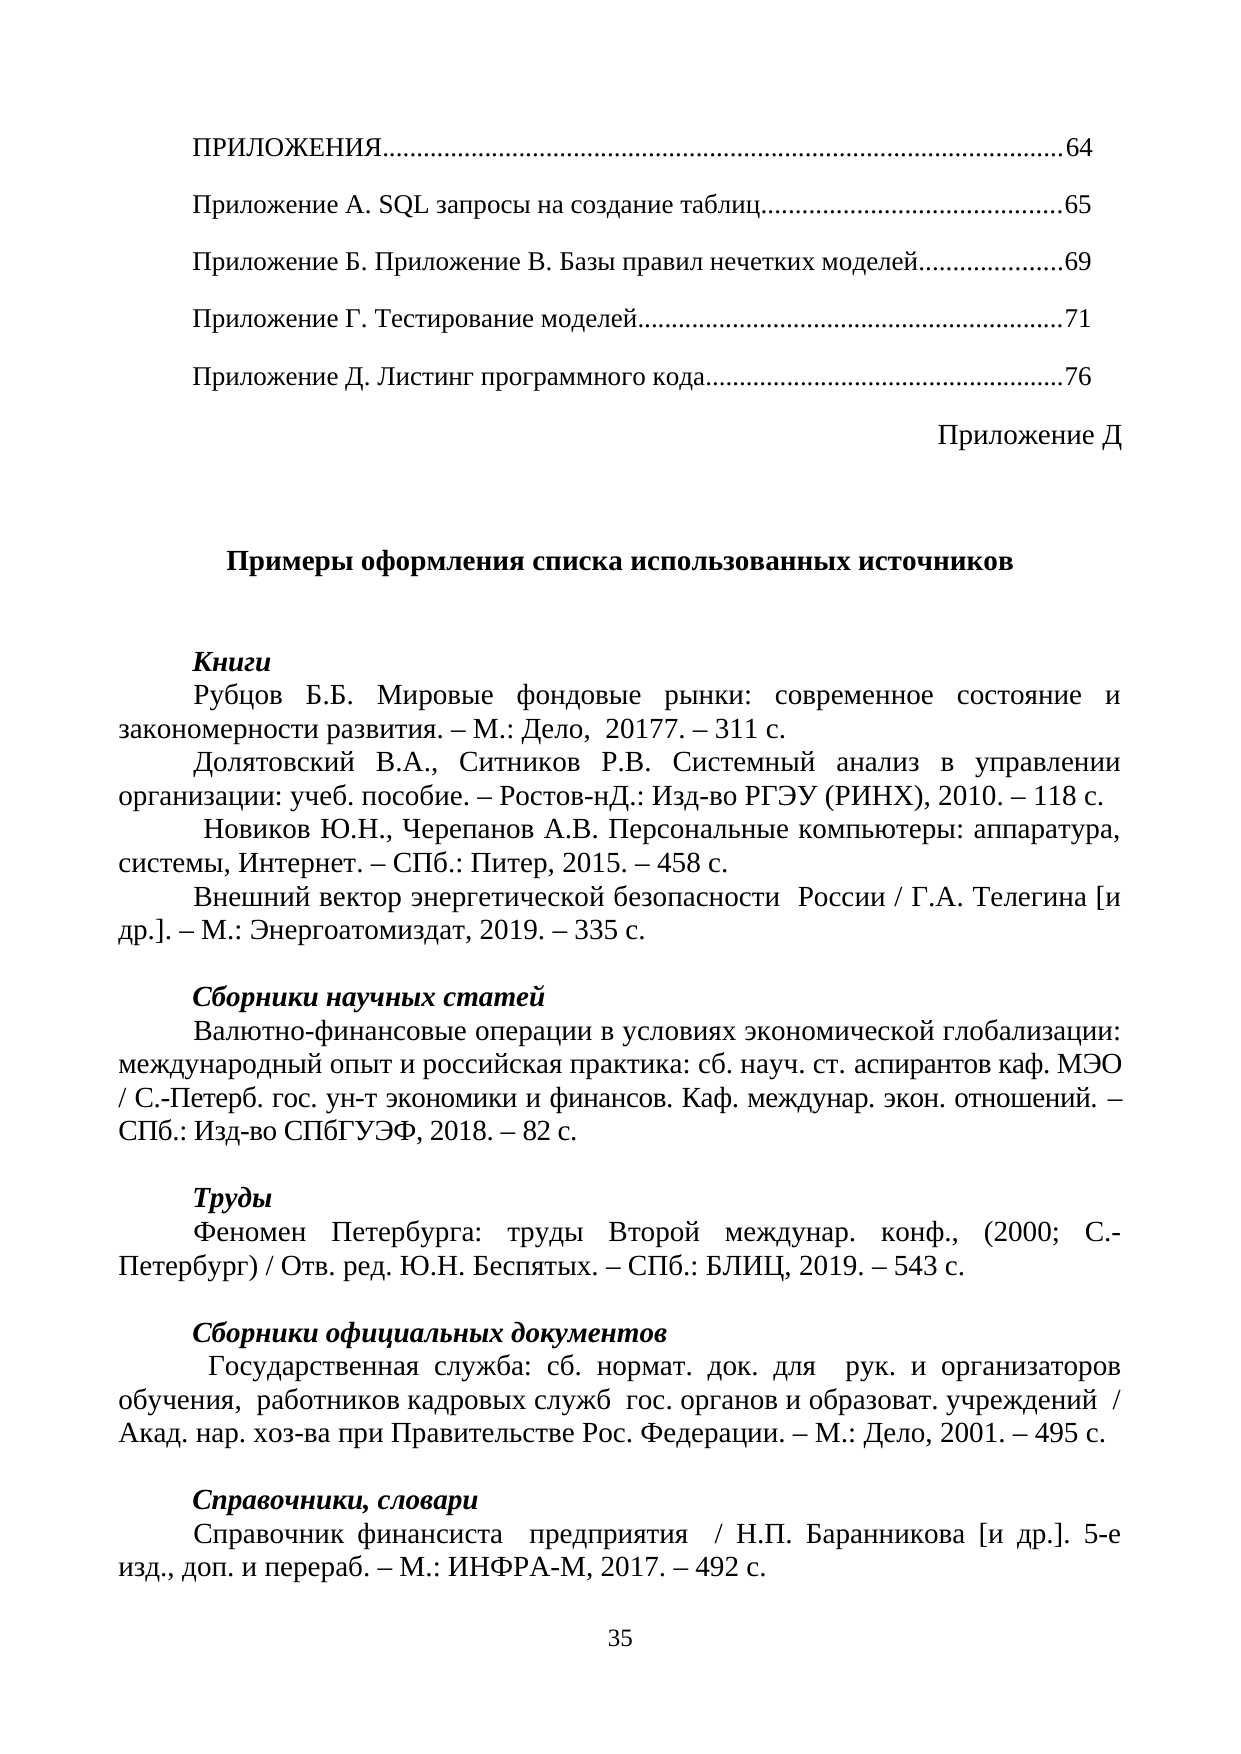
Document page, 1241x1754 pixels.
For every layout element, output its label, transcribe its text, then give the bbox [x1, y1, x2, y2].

text Сборники научных статей [118, 979, 1122, 1013]
text Труды [118, 1181, 1122, 1214]
text Государственная служба: сб. нормат. док. для рук. и организаторов обучения, работников кадровых служб гос. органов и образоват. учреждений / Акад. нар. хоз-ва при Правительстве Рос. Федерации. – М.: Дело, 2001. – 495 с. [118, 1348, 1122, 1449]
text Валютно-финансовые операции в условиях экономической глобализации: международный опыт и российская практика: сб. науч. ст. аспирантов каф. МЭО / С.-Петерб. гос. ун-т экономики и финансов. Каф. междунар. экон. отношений. – СПб.: Изд-во СПбГУЭФ, 2018. – 82 с. [118, 1013, 1122, 1147]
text Рубцов Б.Б. Мировые фондовые рынки: современное состояние и закономерности развития. – М.: Дело, 20177. – 311 с. [118, 677, 1122, 744]
text Долятовский В.А., Ситников Р.В. Системный анализ в управлении организации: учеб. пособие. – Ростов-нД.: Изд-во РГЭУ (РИНХ), 2010. – 118 с. [118, 744, 1122, 812]
text Справочники, словари [118, 1482, 1122, 1516]
text Сборники официальных документов [118, 1315, 1122, 1348]
text Приложение Д [118, 417, 1122, 450]
text Феномен Петербурга: труды Второй междунар. конф., (2000; С.-Петербург) / Отв. ред. Ю.Н. Беспятых. – СПб.: БЛИЦ, 2019. – 543 с. [118, 1214, 1122, 1281]
text Справочник финансиста предприятия / Н.П. Баранникова [и др.]. 5-е изд., доп. и перераб. – М.: ИНФРА-М, 2017. – 492 с. [118, 1516, 1122, 1583]
text Книги [118, 644, 1122, 677]
text Новиков Ю.Н., Черепанов А.В. Персональные компьютеры: аппаратура, системы, Интернет. – СПб.: Питер, 2015. – 458 с. [118, 812, 1122, 879]
text Примеры оформления списка использованных источников [118, 543, 1122, 577]
text Внешний вектор энергетической безопасности России / Г.А. Телегина [и др.]. – М.: Энергоатомиздат, 2019. – 335 с. [118, 879, 1122, 946]
